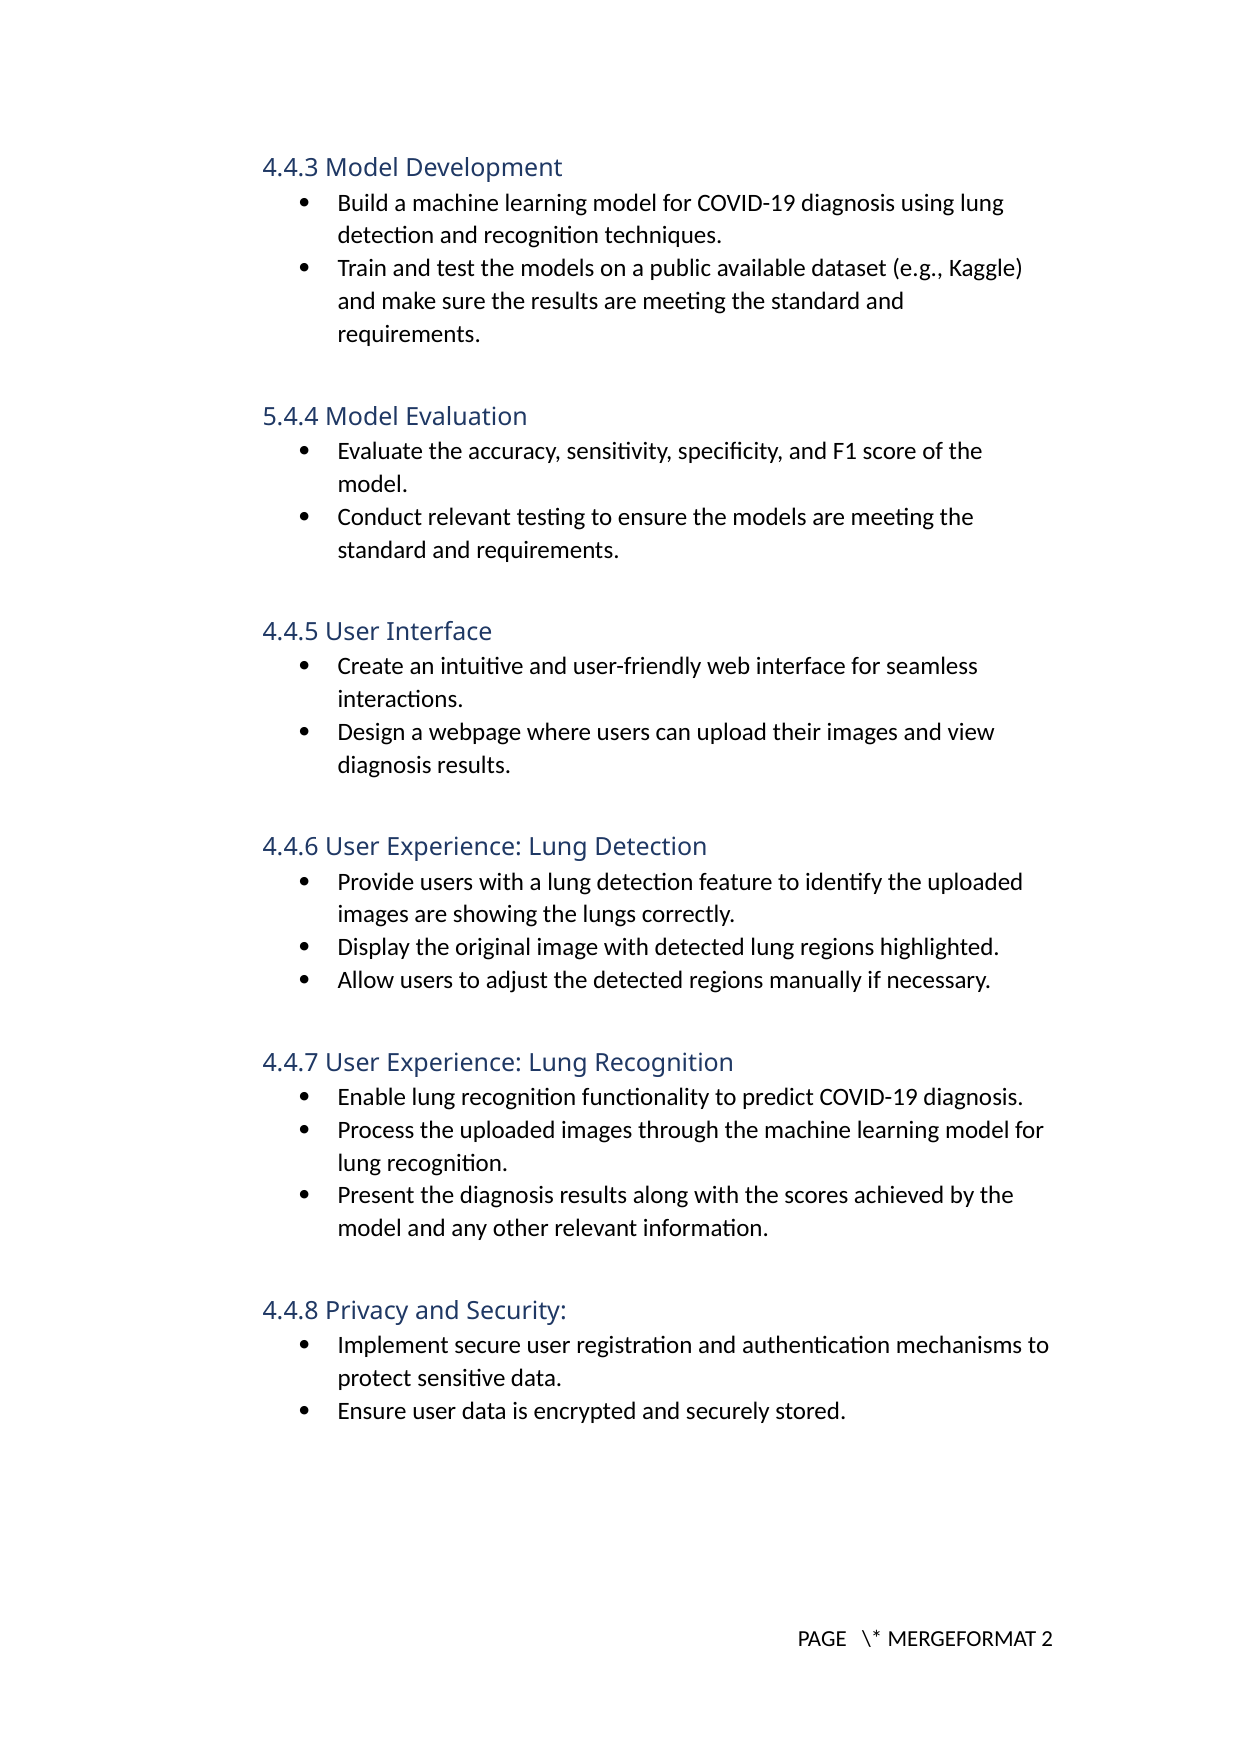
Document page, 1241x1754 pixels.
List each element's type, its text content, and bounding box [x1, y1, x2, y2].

list Implement secure user registration and authentication mechanisms to protect sensitive data. [300, 1329, 1053, 1393]
list Process the uploaded images through the machine learning model for lung recognition. [300, 1114, 1053, 1177]
subtitle 5.4.4 Model Evaluation [262, 398, 1053, 432]
subtitle 4.4.8 Privacy and Security: [262, 1292, 1053, 1326]
subtitle 4.4.3 Model Development [262, 150, 1053, 184]
subtitle 4.4.6 User Experience: Lung Detection [262, 829, 1053, 863]
subtitle 4.4.7 User Experience: Lung Recognition [262, 1044, 1053, 1078]
list Ensure user data is encrypted and securely stored. [300, 1395, 1053, 1426]
list Present the diagnosis results along with the scores achieved by the model and any other relevant information. [300, 1180, 1053, 1243]
list Design a webpage where users can upload their images and view diagnosis results. [300, 716, 1053, 779]
subtitle 4.4.5 User Interface [187, 613, 1053, 648]
list Train and test the models on a public available dataset (e.g., Kaggle) and make sure the results are meeting the standard and requirements. [300, 253, 1053, 349]
list Provide users with a lung detection feature to identify the uploaded images are showing the lungs correctly. [300, 866, 1053, 929]
list Build a machine learning model for COVID-19 diagnosis using lung detection and recognition techniques. [300, 187, 1053, 250]
list Evaluate the accuracy, sensitivity, specificity, and F1 score of the model. [300, 435, 1053, 498]
list Conduct relevant testing to ensure the models are meeting the standard and requirements. [300, 501, 1053, 564]
list Enable lung recognition functionality to predict COVID-19 diagnosis. [300, 1081, 1053, 1111]
list Display the original image with detected lung regions highlighted. [300, 931, 1053, 962]
list Allow users to adjust the detected regions manually if necessary. [300, 964, 1053, 995]
list Create an intuitive and user-friendly web interface for seamless interactions. [300, 650, 1053, 714]
